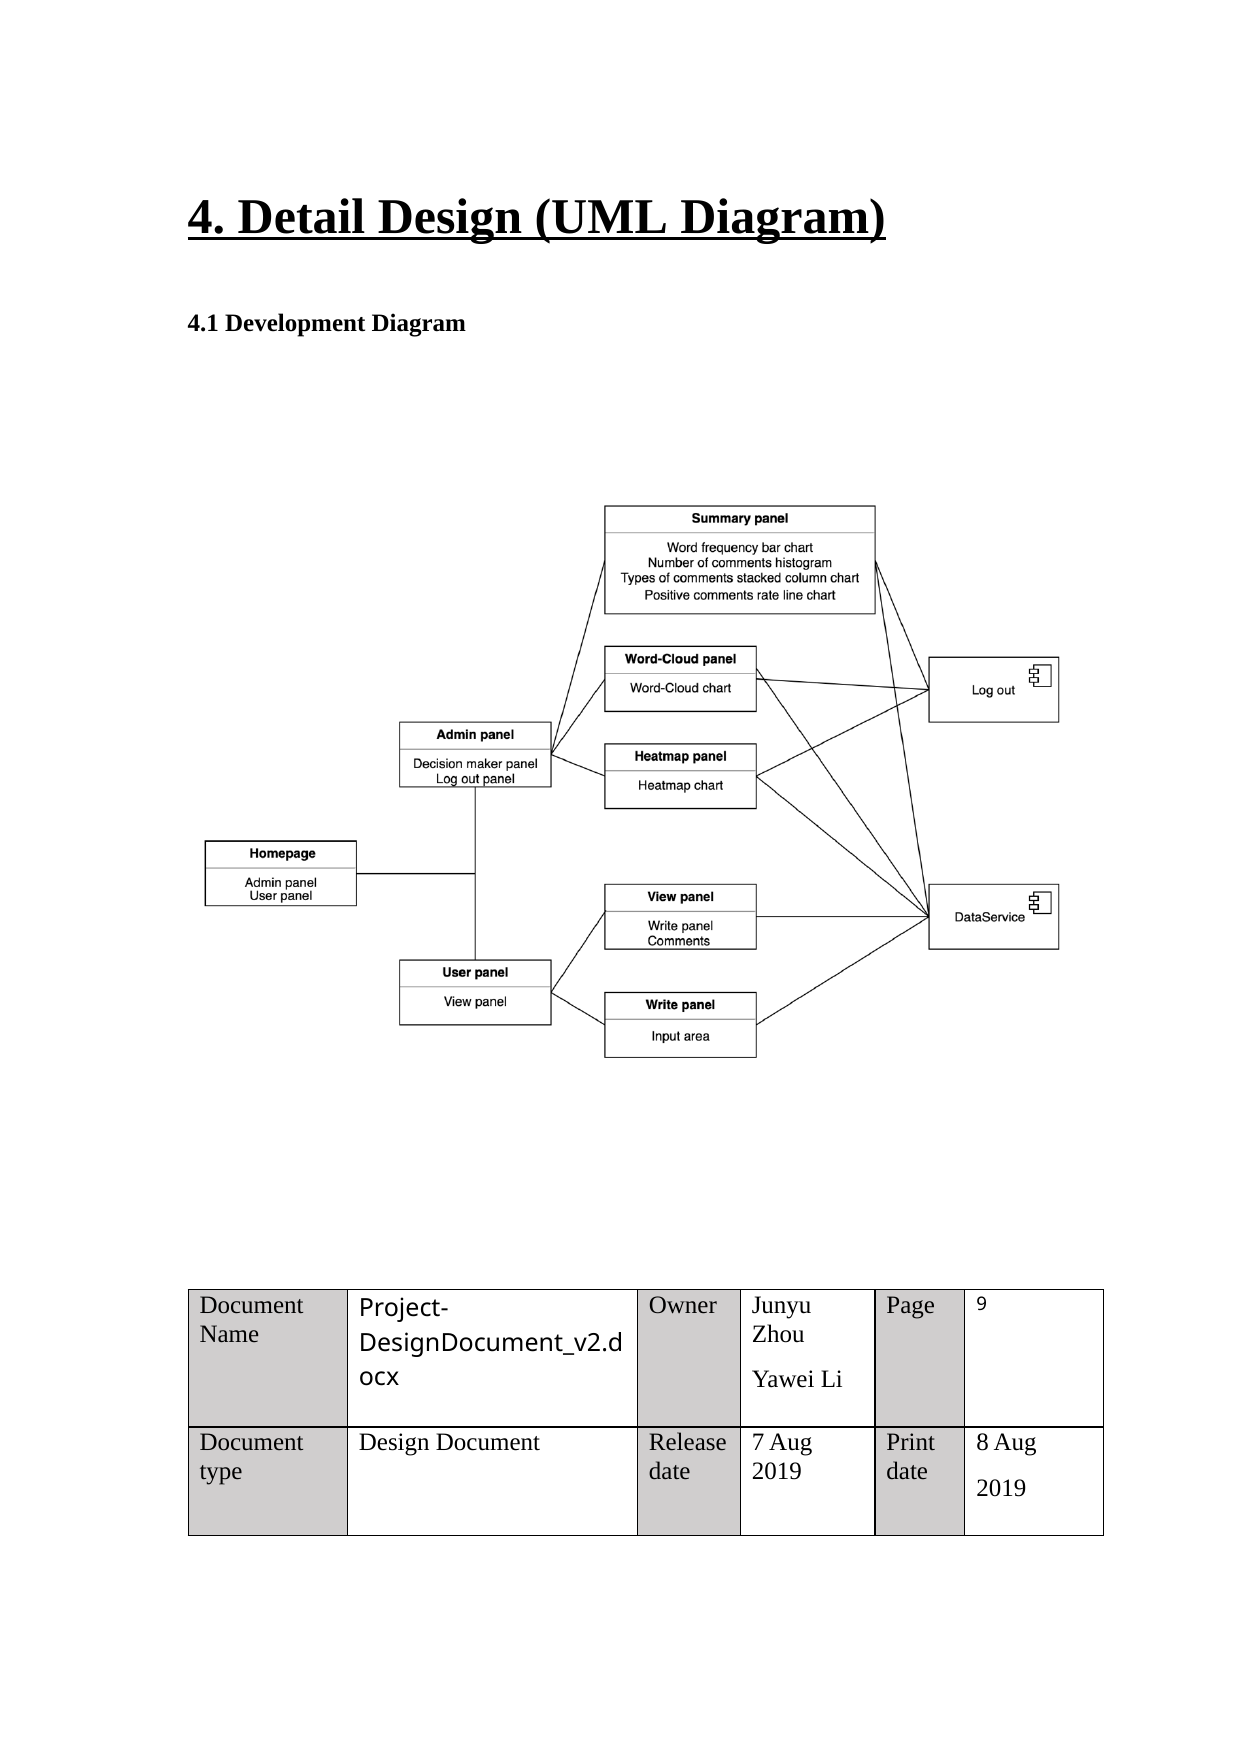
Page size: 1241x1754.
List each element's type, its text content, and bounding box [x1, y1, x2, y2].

picture [187, 452, 1073, 1117]
subtitle 4. Detail Design (UML Diagram) [187, 182, 1053, 250]
subtitle 4.1 Development Diagram [187, 306, 1053, 340]
